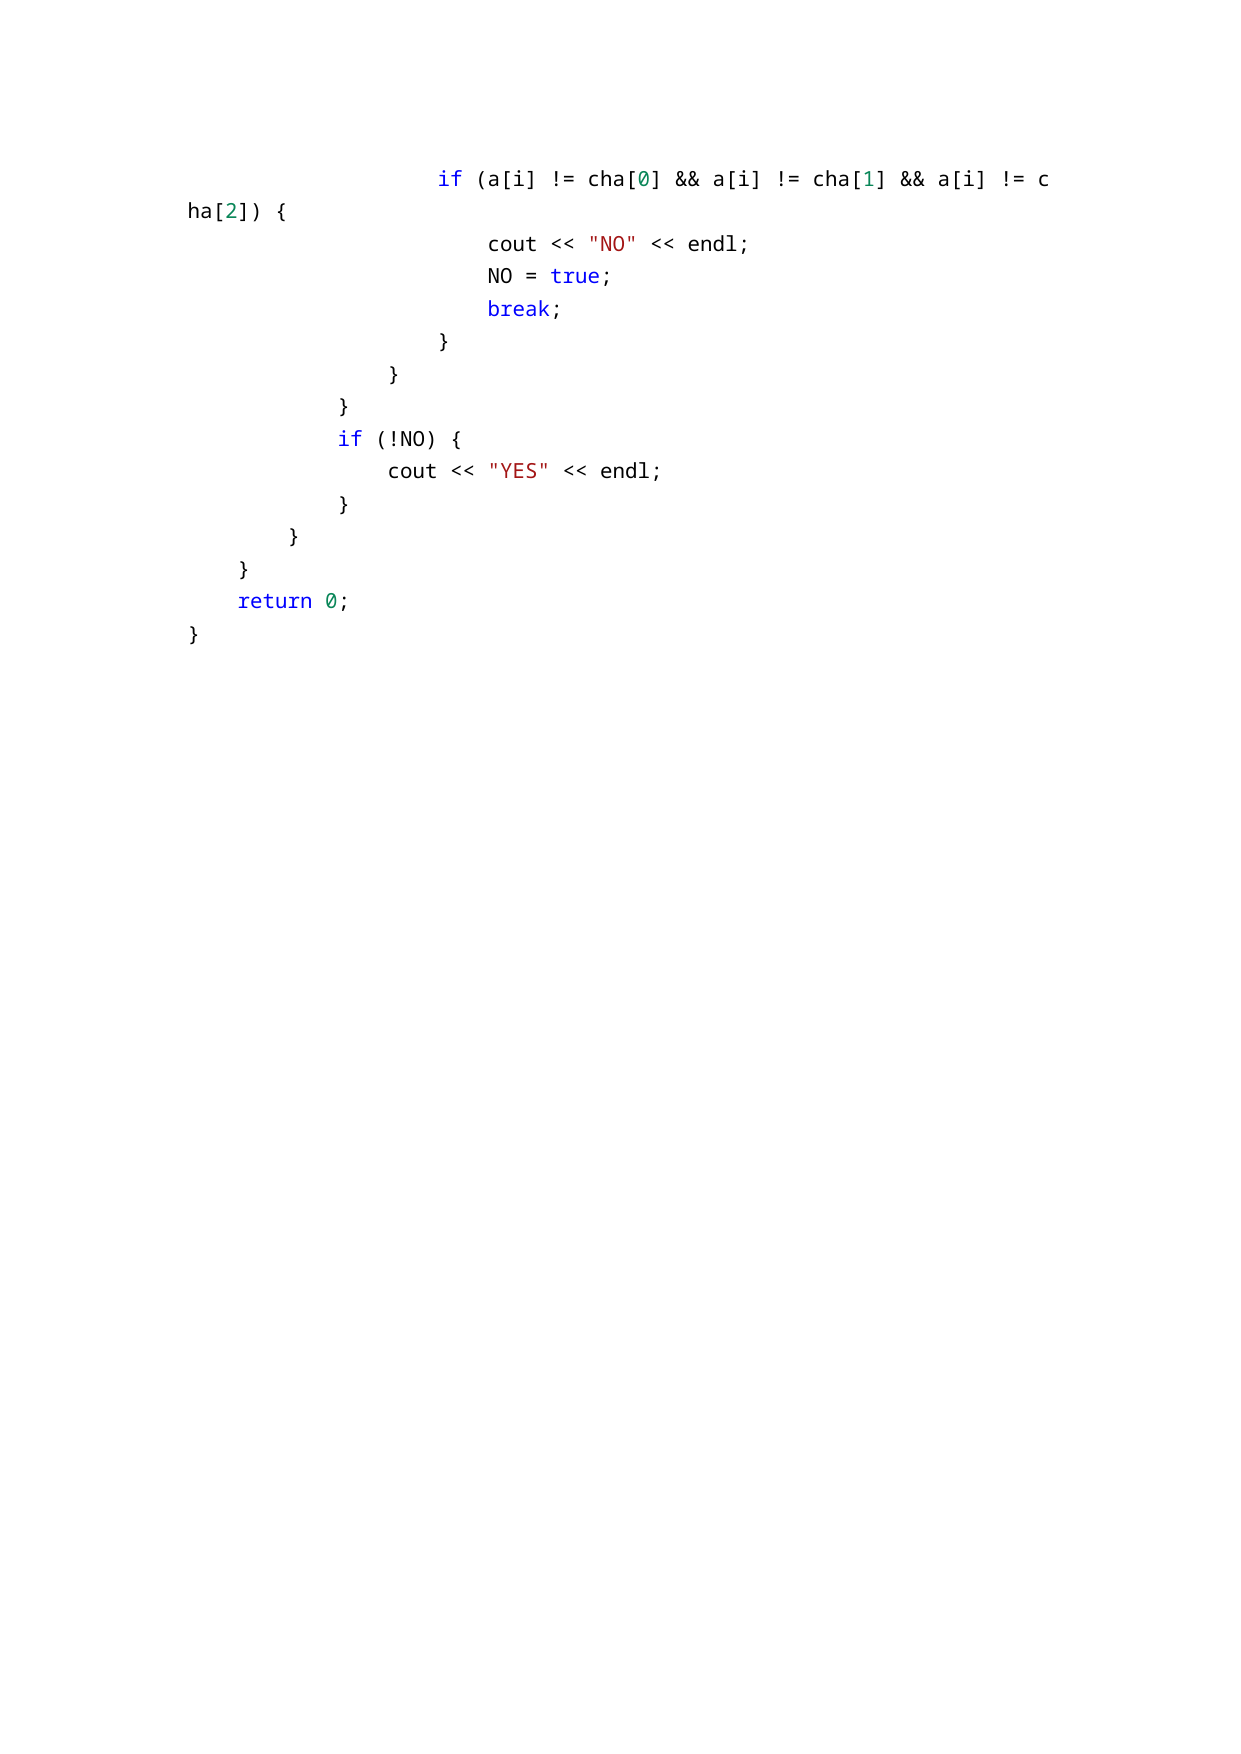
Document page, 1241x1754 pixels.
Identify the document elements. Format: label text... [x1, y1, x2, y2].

text cout << "YES" << endl; [187, 454, 1053, 487]
text break; [187, 292, 1053, 324]
text } [187, 617, 1053, 649]
text } [187, 324, 1053, 357]
text return 0; [187, 584, 1053, 617]
text if (!NO) { [187, 422, 1053, 454]
text } [187, 487, 1053, 519]
text } [187, 552, 1053, 584]
text } [187, 389, 1053, 422]
text } [187, 357, 1053, 389]
text cout << "NO" << endl; [187, 227, 1053, 259]
text } [187, 519, 1053, 552]
text if (a[i] != cha[0] && a[i] != cha[1] && a[i] != cha[2]) { [187, 162, 1053, 227]
text NO = true; [187, 259, 1053, 292]
